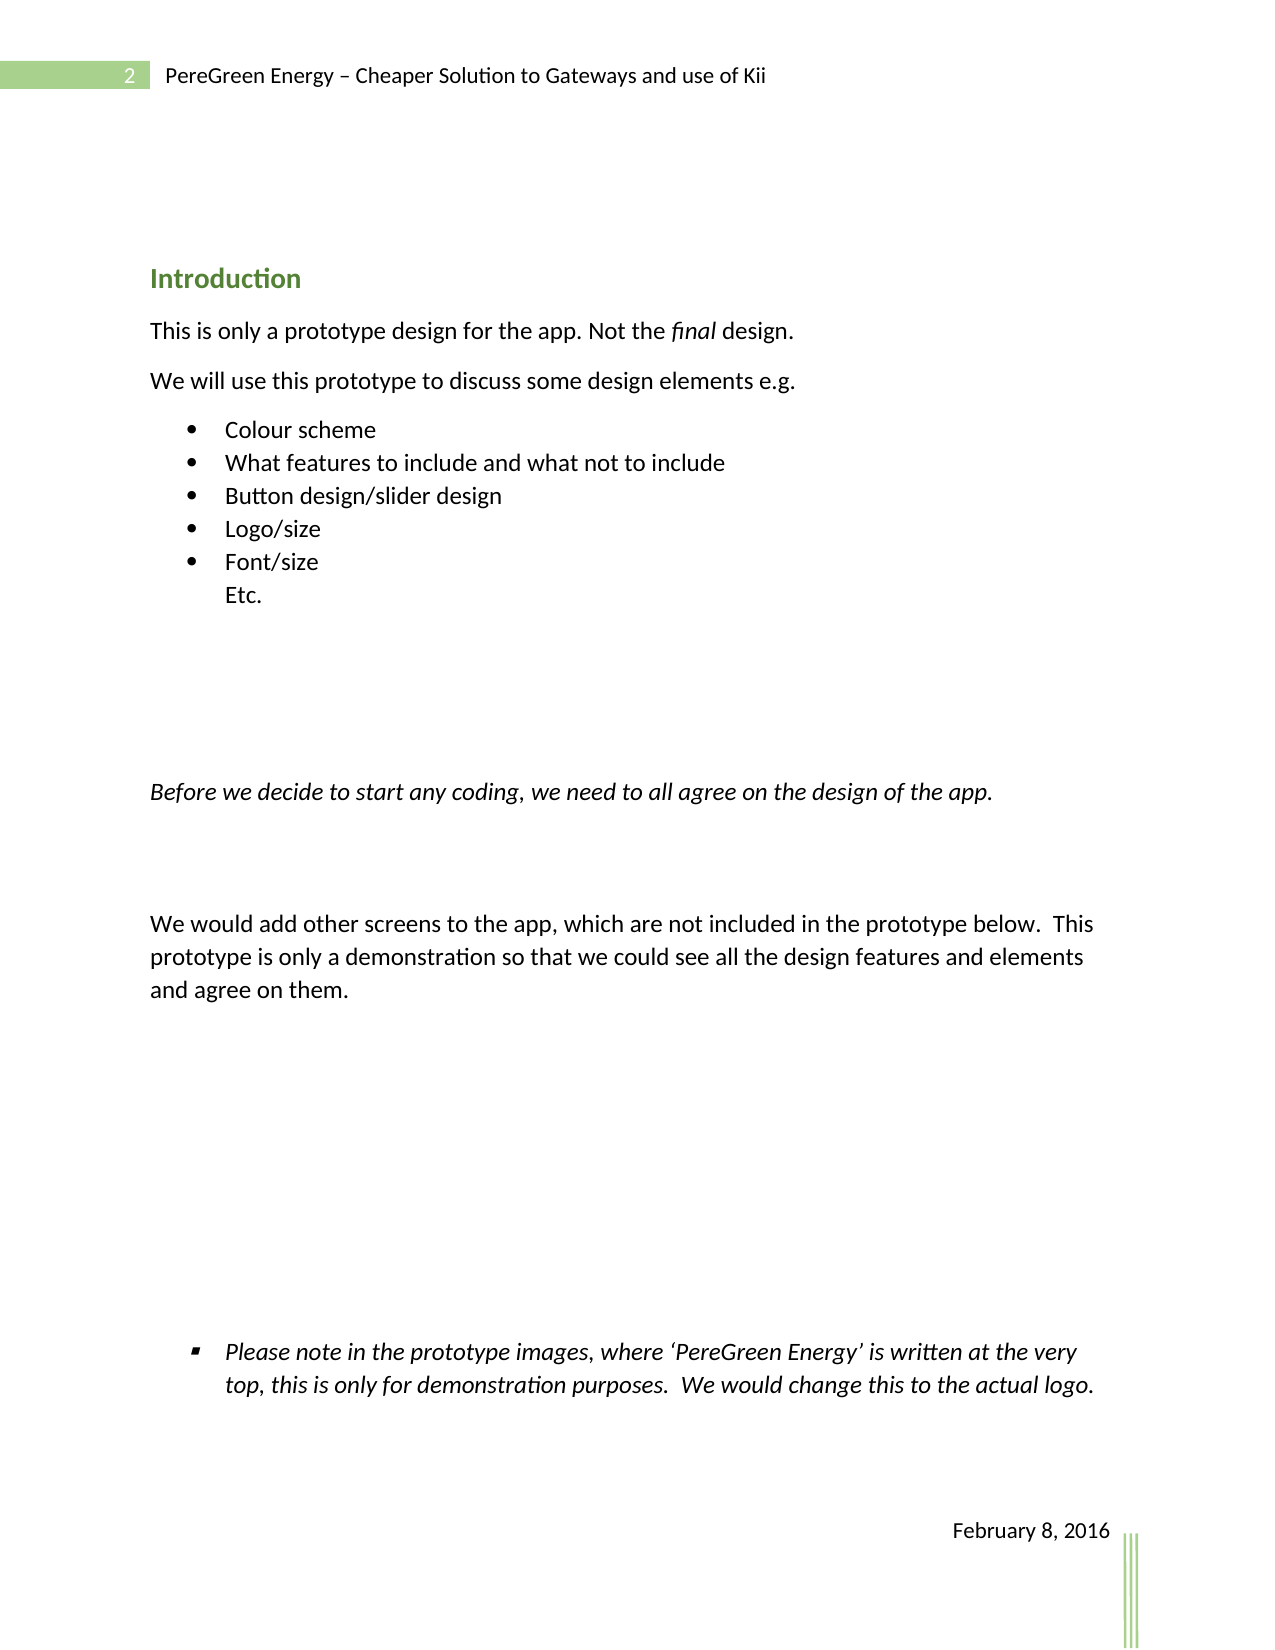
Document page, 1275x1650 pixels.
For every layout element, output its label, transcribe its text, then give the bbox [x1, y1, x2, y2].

text This is only a prototype design for the app. Not the final design. [150, 315, 1125, 346]
text We will use this prototype to discuss some design elements e.g. [150, 365, 1125, 395]
list Button design/slider design [187, 480, 1125, 511]
list Colour scheme [187, 414, 1125, 445]
list Before we decide to start any coding, we need to all agree on the design of the app. [150, 777, 1125, 807]
list Font/size [187, 546, 1125, 577]
list Please note in the prototype images, where ‘PereGreen Energy’ is written at the very top, this is only for demonstration purposes. We would change this to the actual logo. [187, 1336, 1125, 1399]
list Logo/size [187, 513, 1125, 544]
text Introduction [150, 260, 1125, 296]
list We would add other screens to the app, which are not included in the prototype below. This prototype is only a demonstration so that we could see all the design features and elements and agree on them. [150, 908, 1125, 1004]
list Etc. [225, 579, 1125, 609]
list What features to include and what not to include [187, 447, 1125, 478]
